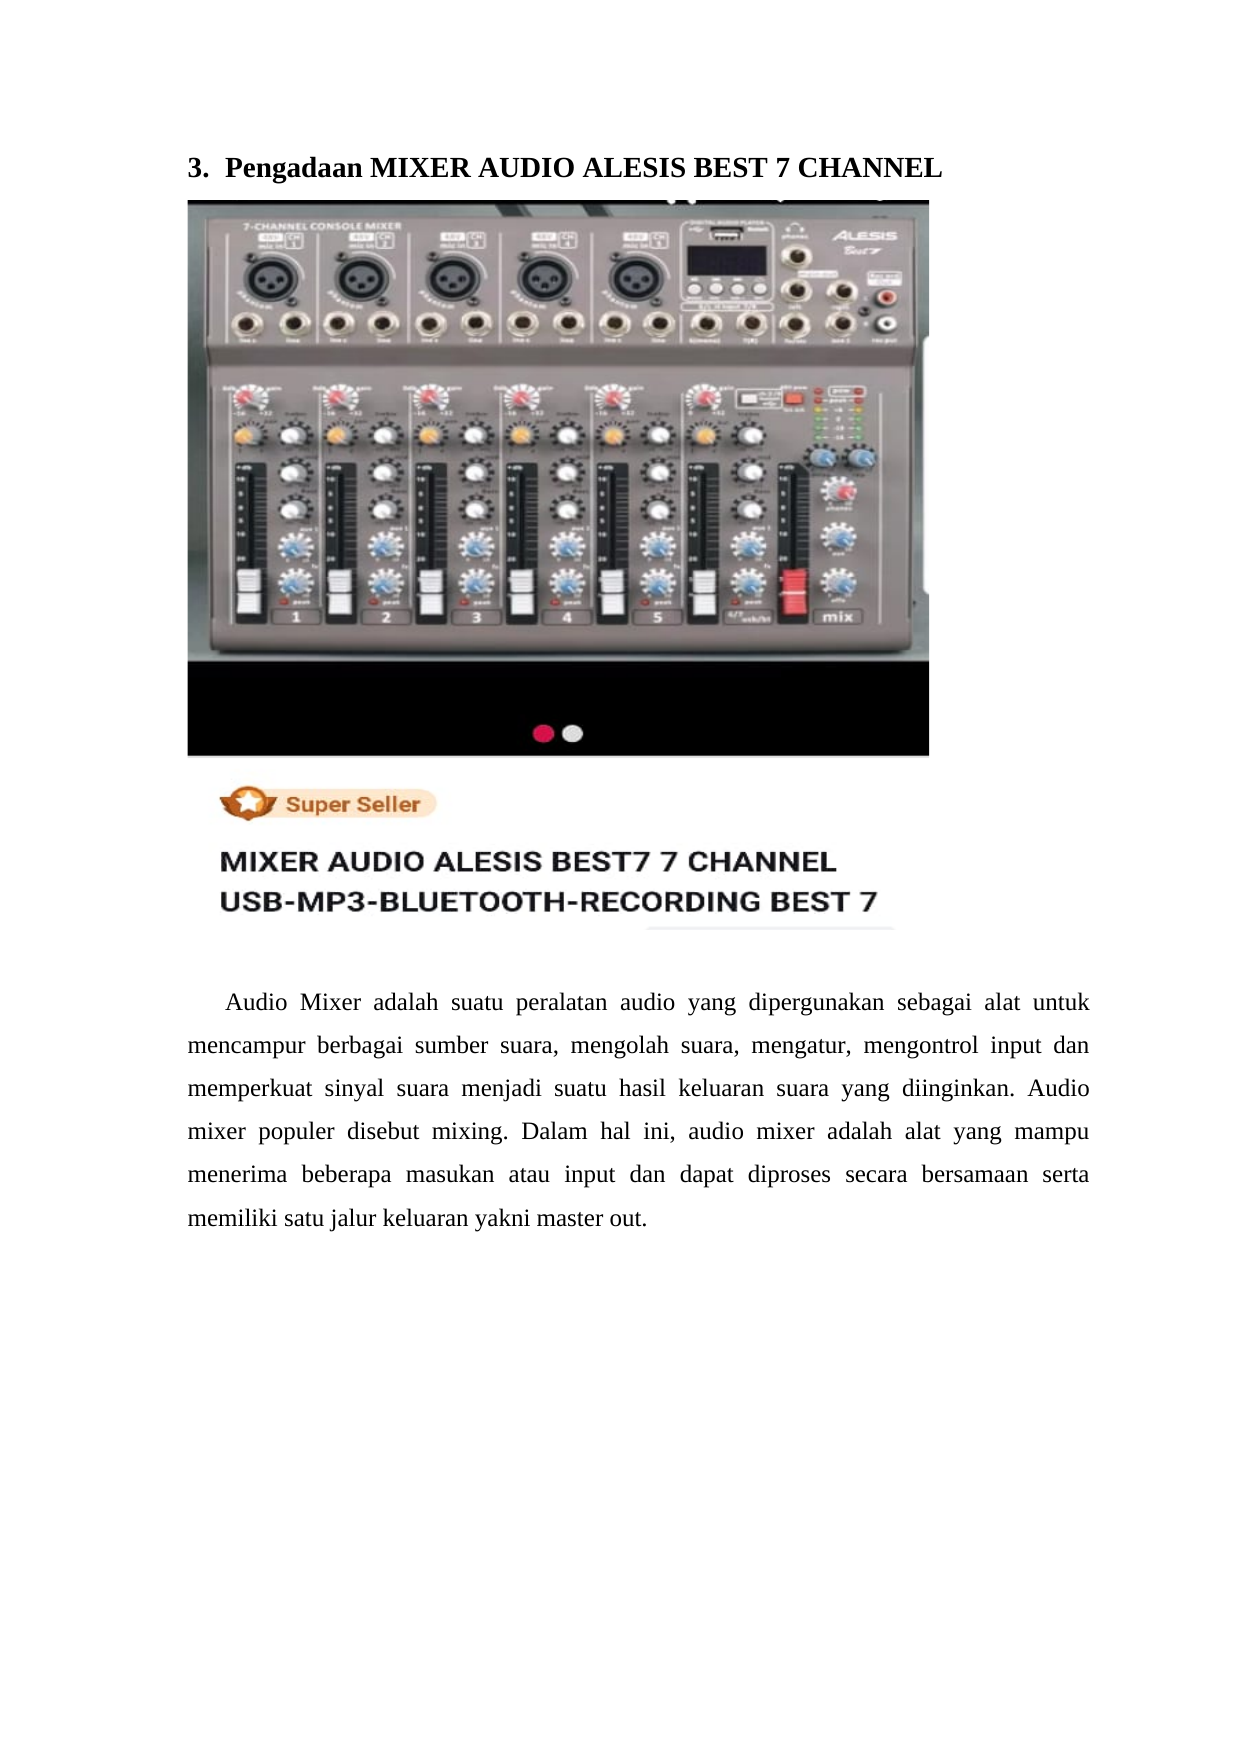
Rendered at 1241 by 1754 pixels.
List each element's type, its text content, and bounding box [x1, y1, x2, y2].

text Audio Mixer adalah suatu peralatan audio yang dipergunakan sebagai alat untuk mencampur berbagai sumber suara, mengolah suara, mengatur, mengontrol input dan memperkuat sinyal suara menjadi suatu hasil keluaran suara yang diinginkan. Audio mixer populer disebut mixing. Dalam hal ini, audio mixer adalah alat yang mampu menerima beberapa masukan atau input dan dapat diproses secara bersamaan serta memiliki satu jalur keluaran yakni master out. [187, 987, 1090, 1231]
list Pengadaan MIXER AUDIO ALESIS BEST 7 CHANNEL [187, 150, 1090, 183]
picture [187, 200, 930, 930]
